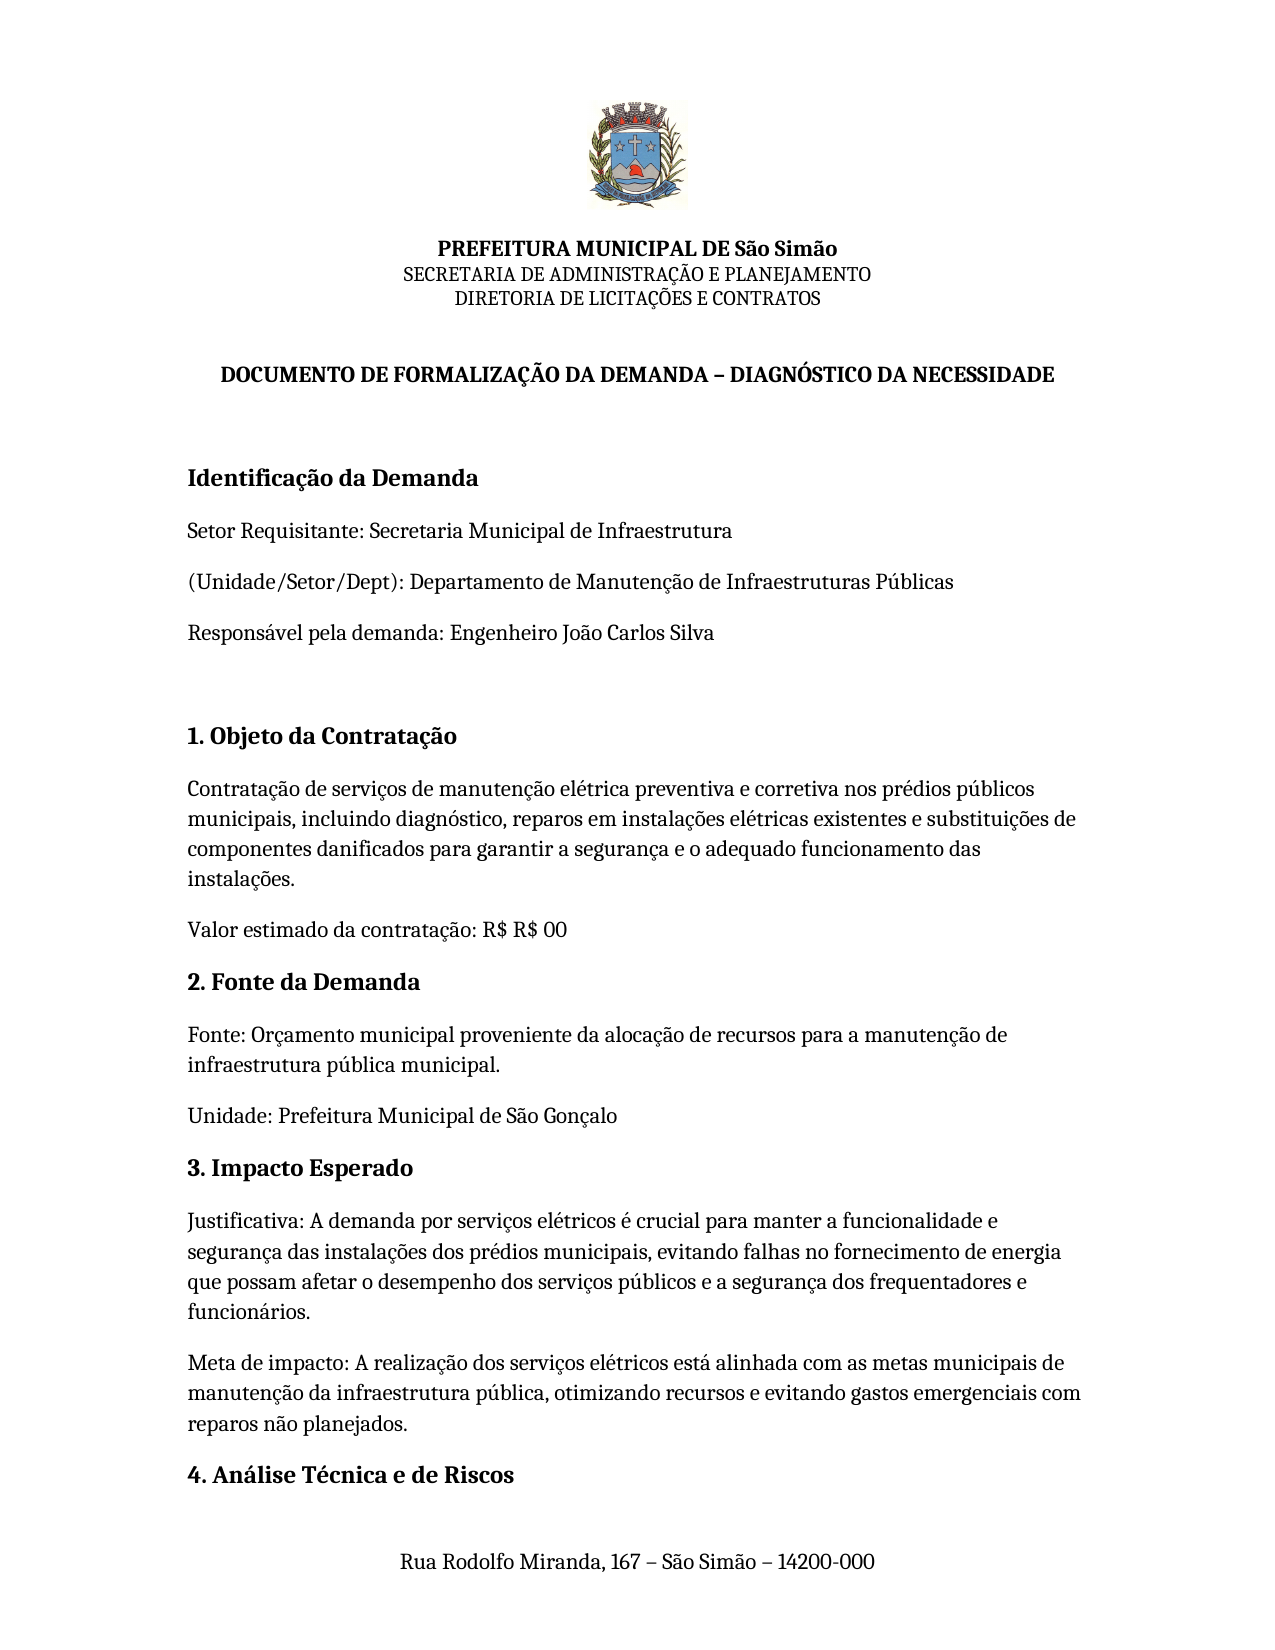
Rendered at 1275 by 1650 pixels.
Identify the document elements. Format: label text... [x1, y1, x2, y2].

text Justificativa: A demanda por serviços elétricos é crucial para manter a funcionalidade e segurança das instalações dos prédios municipais, evitando falhas no fornecimento de energia que possam afetar o desempenho dos serviços públicos e a segurança dos frequentadores e funcionários. [187, 1208, 1088, 1325]
text 4. Análise Técnica e de Riscos [187, 1461, 1088, 1490]
text Valor estimado da contratação: R$ R$ 00 [187, 917, 1088, 943]
text 1. Objeto da Contratação [187, 722, 1088, 750]
text Contratação de serviços de manutenção elétrica preventiva e corretiva nos prédios públicos municipais, incluindo diagnóstico, reparos em instalações elétricas existentes e substituições de componentes danificados para garantir a segurança e o adequado funcionamento das instalações. [187, 776, 1088, 892]
text Identificação da Demanda [187, 464, 1088, 492]
text Unidade: Prefeitura Municipal de São Gonçalo [187, 1103, 1088, 1130]
text (Unidade/Setor/Dept): Departamento de Manutenção de Infraestruturas Públicas [187, 568, 1088, 595]
text Meta de impacto: A realização dos serviços elétricos está alinhada com as metas municipais de manutenção da infraestrutura pública, otimizando recursos e evitando gastos emergenciais com reparos não planejados. [187, 1350, 1088, 1437]
text DOCUMENTO DE FORMALIZAÇÃO DA DEMANDA – DIAGNÓSTICO DA NECESSIDADE [187, 362, 1088, 388]
picture [587, 100, 688, 210]
text Responsável pela demanda: Engenheiro João Carlos Silva [187, 619, 1088, 646]
text Fonte: Orçamento municipal proveniente da alocação de recursos para a manutenção de infraestrutura pública municipal. [187, 1022, 1088, 1079]
text 3. Impacto Esperado [187, 1154, 1088, 1183]
text Setor Requisitante: Secretaria Municipal de Infraestrutura [187, 517, 1088, 544]
text 2. Fonte da Demanda [187, 968, 1088, 997]
